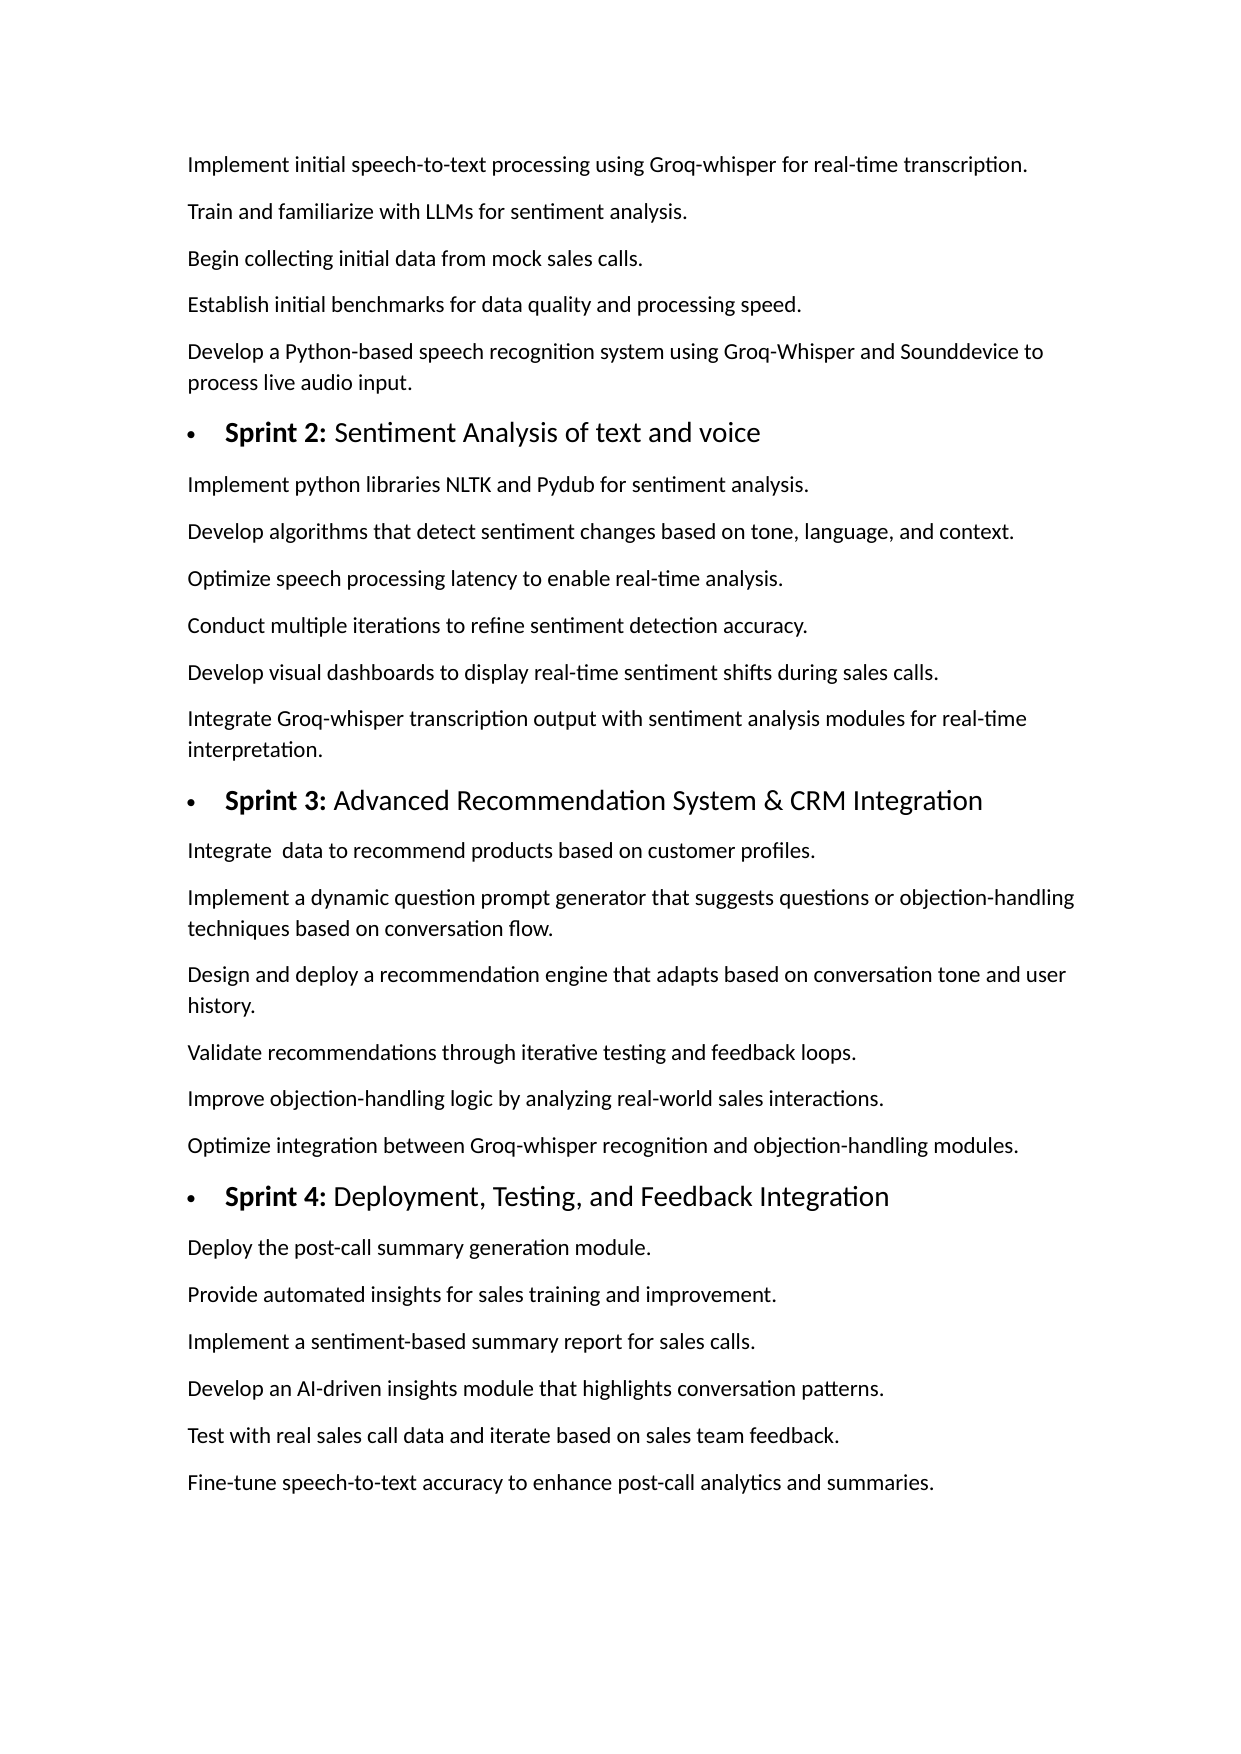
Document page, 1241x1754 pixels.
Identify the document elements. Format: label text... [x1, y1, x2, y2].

text Develop an AI-driven insights module that highlights conversation patterns. [187, 1374, 1090, 1402]
text Implement a sentiment-based summary report for sales calls. [187, 1327, 1090, 1355]
text Fine-tune speech-to-text accuracy to enhance post-call analytics and summaries. [187, 1468, 1090, 1496]
text Conduct multiple iterations to refine sentiment detection accuracy. [187, 611, 1090, 639]
text Develop algorithms that detect sentiment changes based on tone, language, and context. [187, 517, 1090, 545]
text Improve objection-handling logic by analyzing real-world sales interactions. [187, 1084, 1090, 1113]
list Sprint 3: Advanced Recommendation System & CRM Integration [187, 782, 1090, 817]
text Establish initial benchmarks for data quality and processing speed. [187, 291, 1090, 319]
list Sprint 4: Deployment, Testing, and Feedback Integration [187, 1178, 1090, 1214]
text Implement initial speech-to-text processing using Groq-whisper for real-time transcription. [187, 150, 1090, 178]
text Implement python libraries NLTK and Pydub for sentiment analysis. [187, 470, 1090, 498]
text Test with real sales call data and iterate based on sales team feedback. [187, 1421, 1090, 1449]
text Integrate Groq-whisper transcription output with sentiment analysis modules for real-time interpretation. [187, 704, 1090, 763]
text Implement a dynamic question prompt generator that suggests questions or objection-handling techniques based on conversation flow. [187, 883, 1090, 942]
text Train and familiarize with LLMs for sentiment analysis. [187, 197, 1090, 225]
text Validate recommendations through iterative testing and feedback loops. [187, 1038, 1090, 1066]
text Develop a Python-based speech recognition system using Groq-Whisper and Sounddevice to process live audio input. [187, 337, 1090, 396]
text Provide automated insights for sales training and improvement. [187, 1280, 1090, 1308]
text Begin collecting initial data from mock sales calls. [187, 244, 1090, 272]
text Optimize speech processing latency to enable real-time analysis. [187, 564, 1090, 592]
text Design and deploy a recommendation engine that adapts based on conversation tone and user history. [187, 961, 1090, 1019]
text Integrate data to recommend products based on customer profiles. [187, 837, 1090, 865]
text Optimize integration between Groq-whisper recognition and objection-handling modules. [187, 1131, 1090, 1159]
text Develop visual dashboards to display real-time sentiment shifts during sales calls. [187, 658, 1090, 686]
list Sprint 2: Sentiment Analysis of text and voice [187, 414, 1090, 450]
text Deploy the post-call summary generation module. [187, 1233, 1090, 1261]
